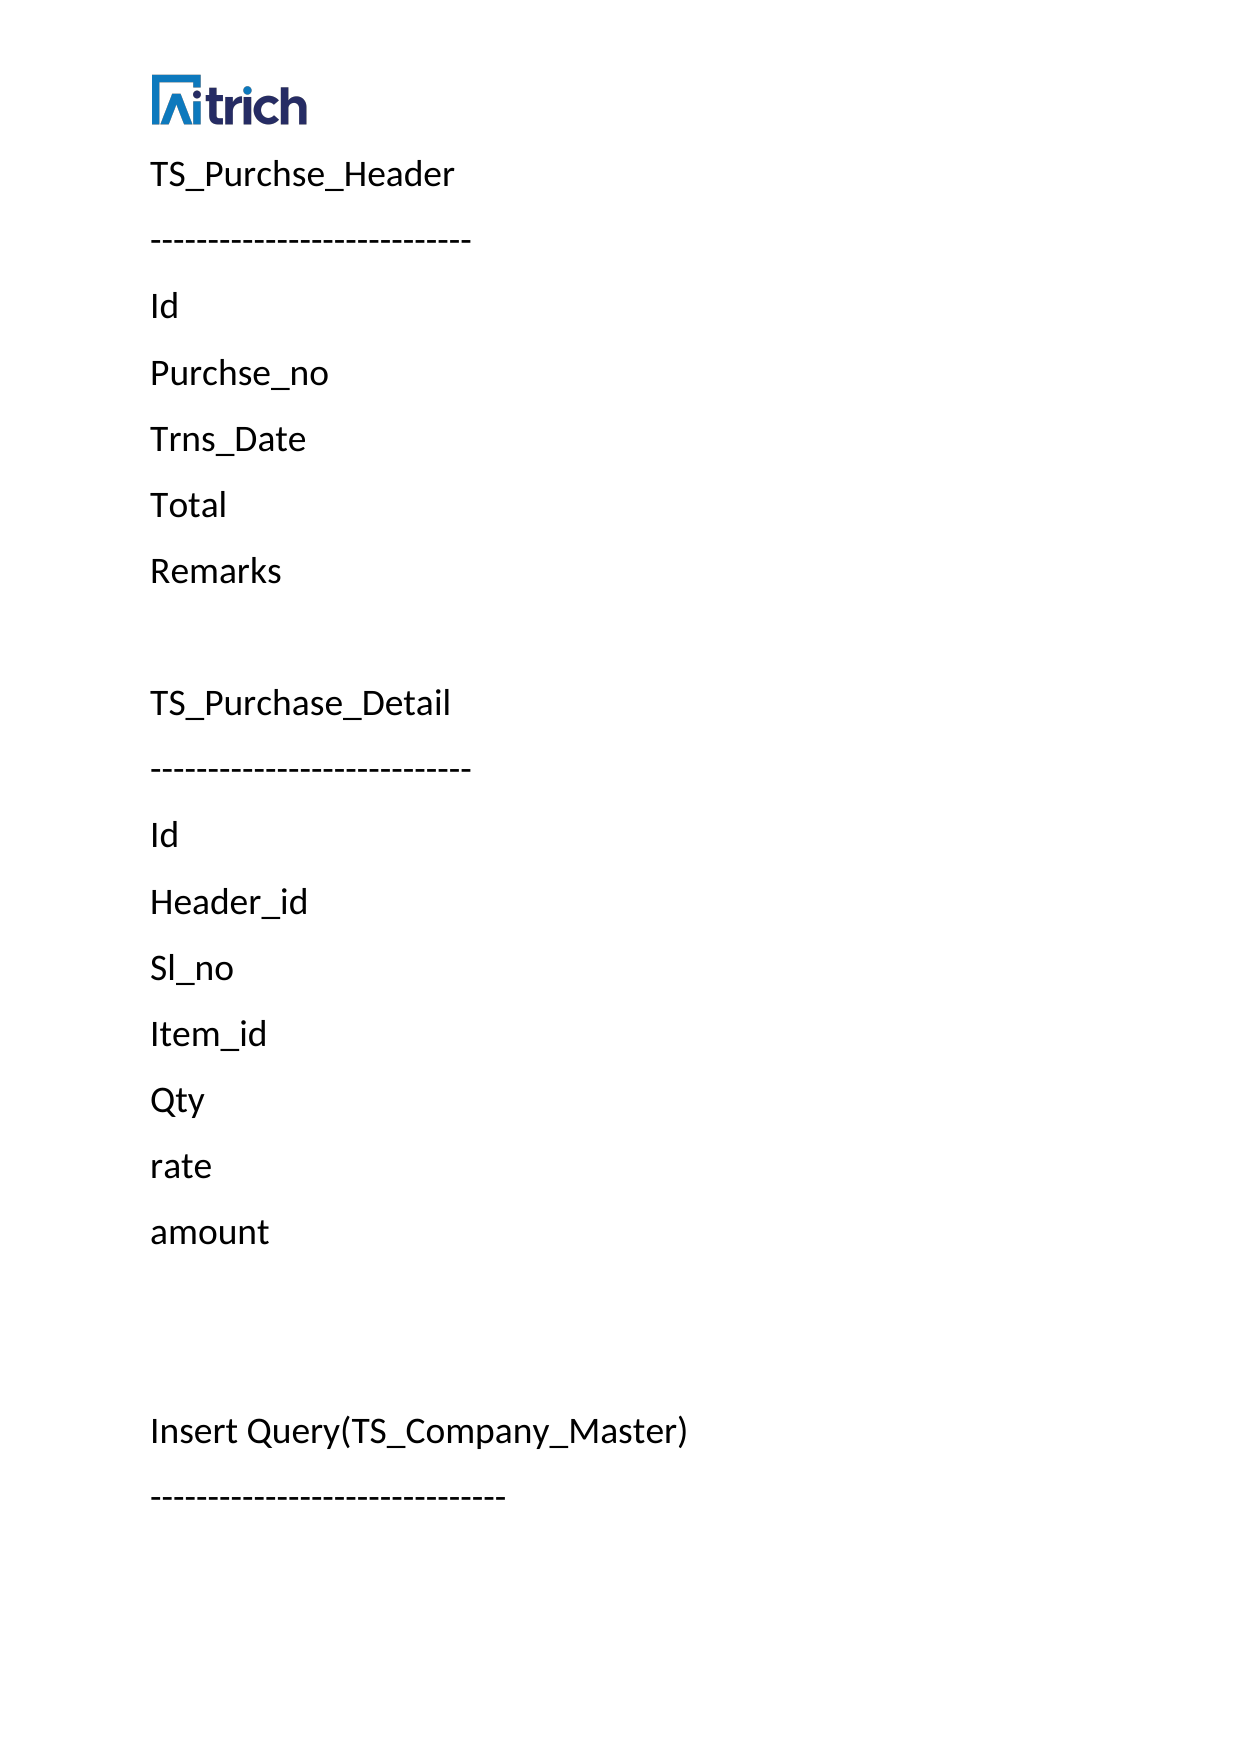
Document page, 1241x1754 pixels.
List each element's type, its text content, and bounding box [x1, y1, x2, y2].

text TS_Purchse_Header [150, 150, 1090, 196]
text Purchse_no [150, 348, 1090, 394]
picture [150, 73, 308, 126]
text Qty [150, 1076, 1090, 1122]
text Item_id [150, 1010, 1090, 1056]
text Header_id [150, 878, 1090, 923]
text Total [150, 481, 1090, 527]
text Remarks [150, 547, 1090, 593]
text Id [150, 282, 1090, 328]
text ------------------------------- [150, 1473, 1090, 1519]
text Sl_no [150, 944, 1090, 989]
text Id [150, 811, 1090, 857]
text rate [150, 1142, 1090, 1188]
text TS_Purchase_Detail [150, 679, 1090, 725]
text ---------------------------- [150, 216, 1090, 262]
text Insert Query(TS_Company_Master) [150, 1407, 1090, 1453]
text ---------------------------- [150, 745, 1090, 791]
text amount [150, 1208, 1090, 1254]
text Trns_Date [150, 414, 1090, 460]
